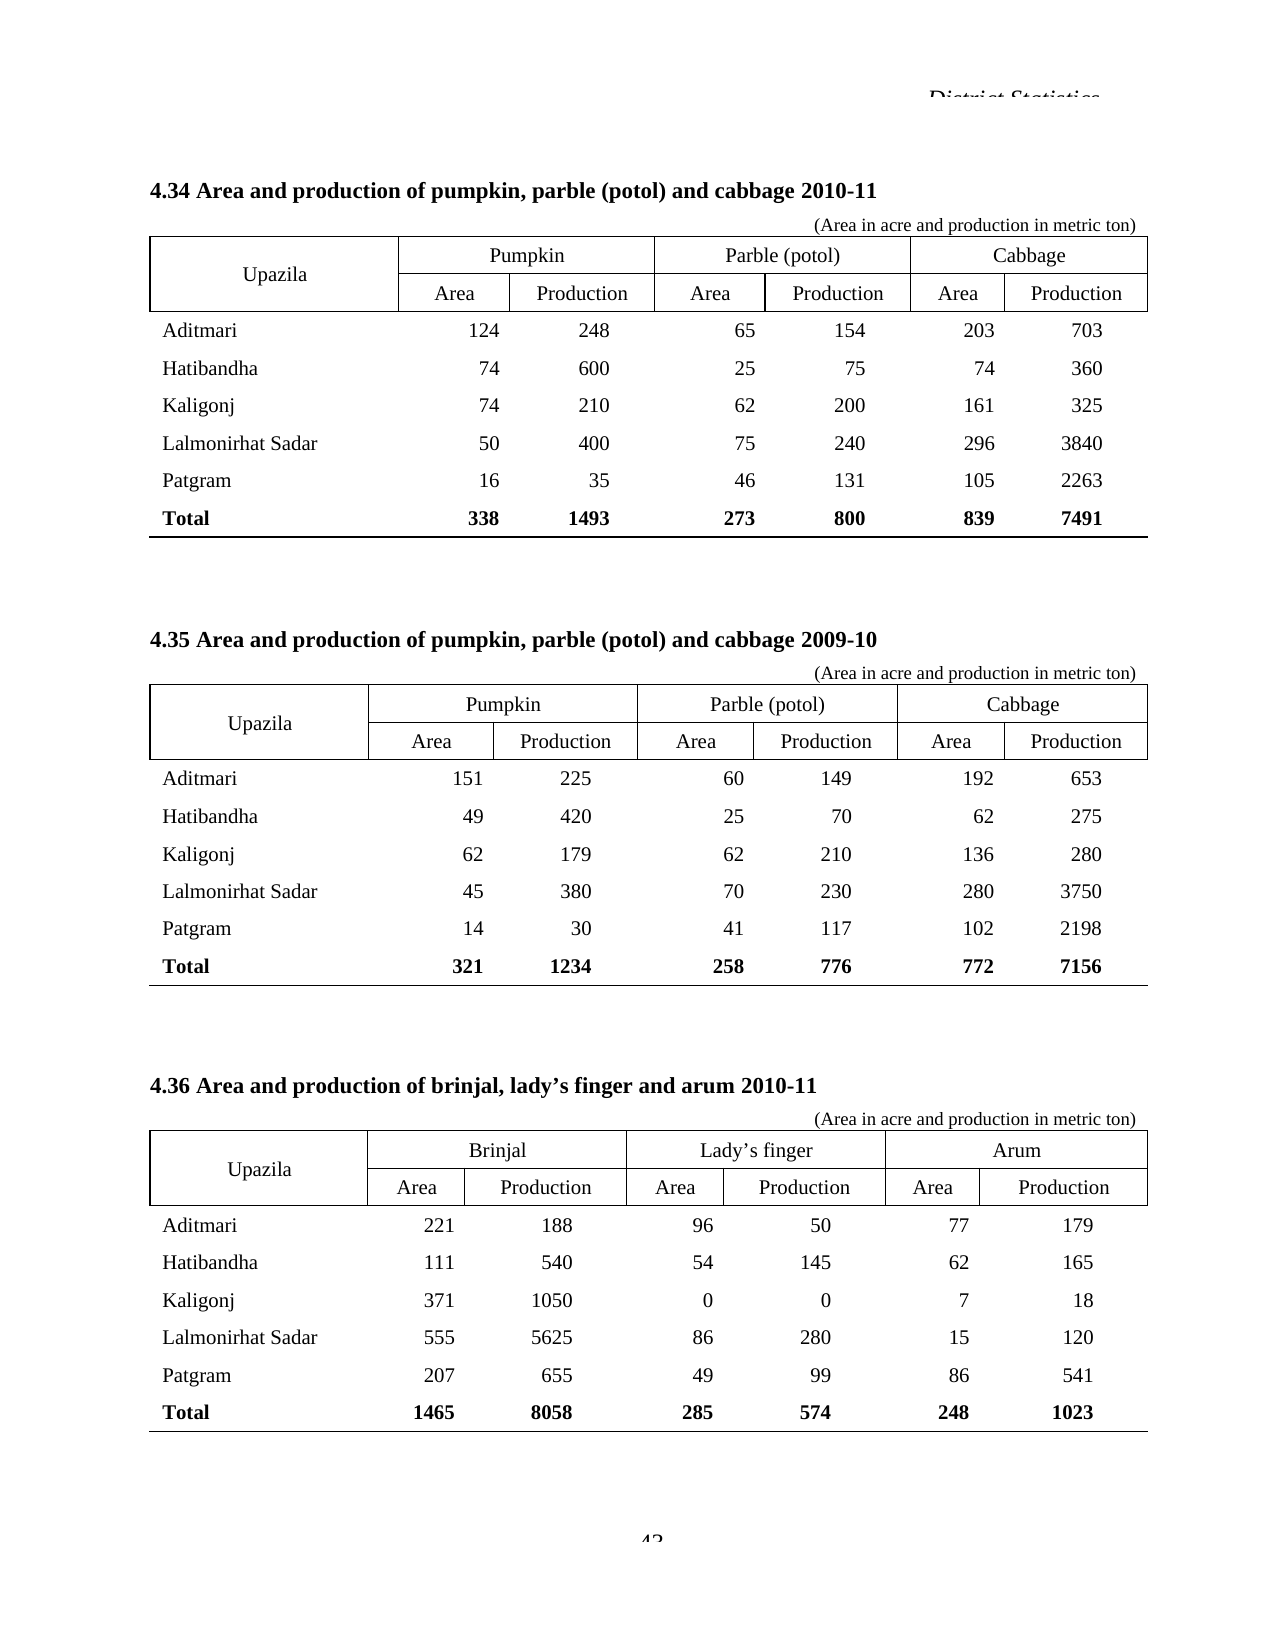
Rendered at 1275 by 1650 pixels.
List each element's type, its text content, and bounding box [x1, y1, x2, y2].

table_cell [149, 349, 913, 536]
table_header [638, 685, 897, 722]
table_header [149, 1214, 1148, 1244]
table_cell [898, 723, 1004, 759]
text (Area in acre and production in metric ton) [814, 1108, 1169, 1130]
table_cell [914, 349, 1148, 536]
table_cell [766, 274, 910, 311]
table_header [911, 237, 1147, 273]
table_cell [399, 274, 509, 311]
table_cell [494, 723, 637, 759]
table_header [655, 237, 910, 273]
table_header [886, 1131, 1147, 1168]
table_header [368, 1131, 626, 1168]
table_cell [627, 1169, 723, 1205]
list Area and production of pumpkin, parble (potol) and cabbage 2009-10 [150, 626, 1169, 652]
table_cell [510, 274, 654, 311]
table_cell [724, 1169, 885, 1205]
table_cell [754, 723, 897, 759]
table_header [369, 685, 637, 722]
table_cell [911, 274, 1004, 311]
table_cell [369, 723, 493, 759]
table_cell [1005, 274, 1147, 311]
text (Area in acre and production in metric ton) [814, 213, 1169, 235]
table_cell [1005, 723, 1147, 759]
list Area and production of pumpkin, parble (potol) and cabbage 2010-11 [150, 177, 1169, 204]
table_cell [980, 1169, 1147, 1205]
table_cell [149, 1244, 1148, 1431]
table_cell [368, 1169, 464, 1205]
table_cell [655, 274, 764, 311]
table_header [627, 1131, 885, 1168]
list Area and production of brinjal, lady’s finger and arum 2010-11 [150, 1072, 1169, 1098]
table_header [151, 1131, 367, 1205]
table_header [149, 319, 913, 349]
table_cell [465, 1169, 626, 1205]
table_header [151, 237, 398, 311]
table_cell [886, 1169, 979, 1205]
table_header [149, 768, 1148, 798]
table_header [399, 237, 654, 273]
text (Area in acre and production in metric ton) [814, 662, 1169, 684]
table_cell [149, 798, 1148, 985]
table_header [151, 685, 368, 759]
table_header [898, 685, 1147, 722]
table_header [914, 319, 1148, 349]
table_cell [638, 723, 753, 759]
